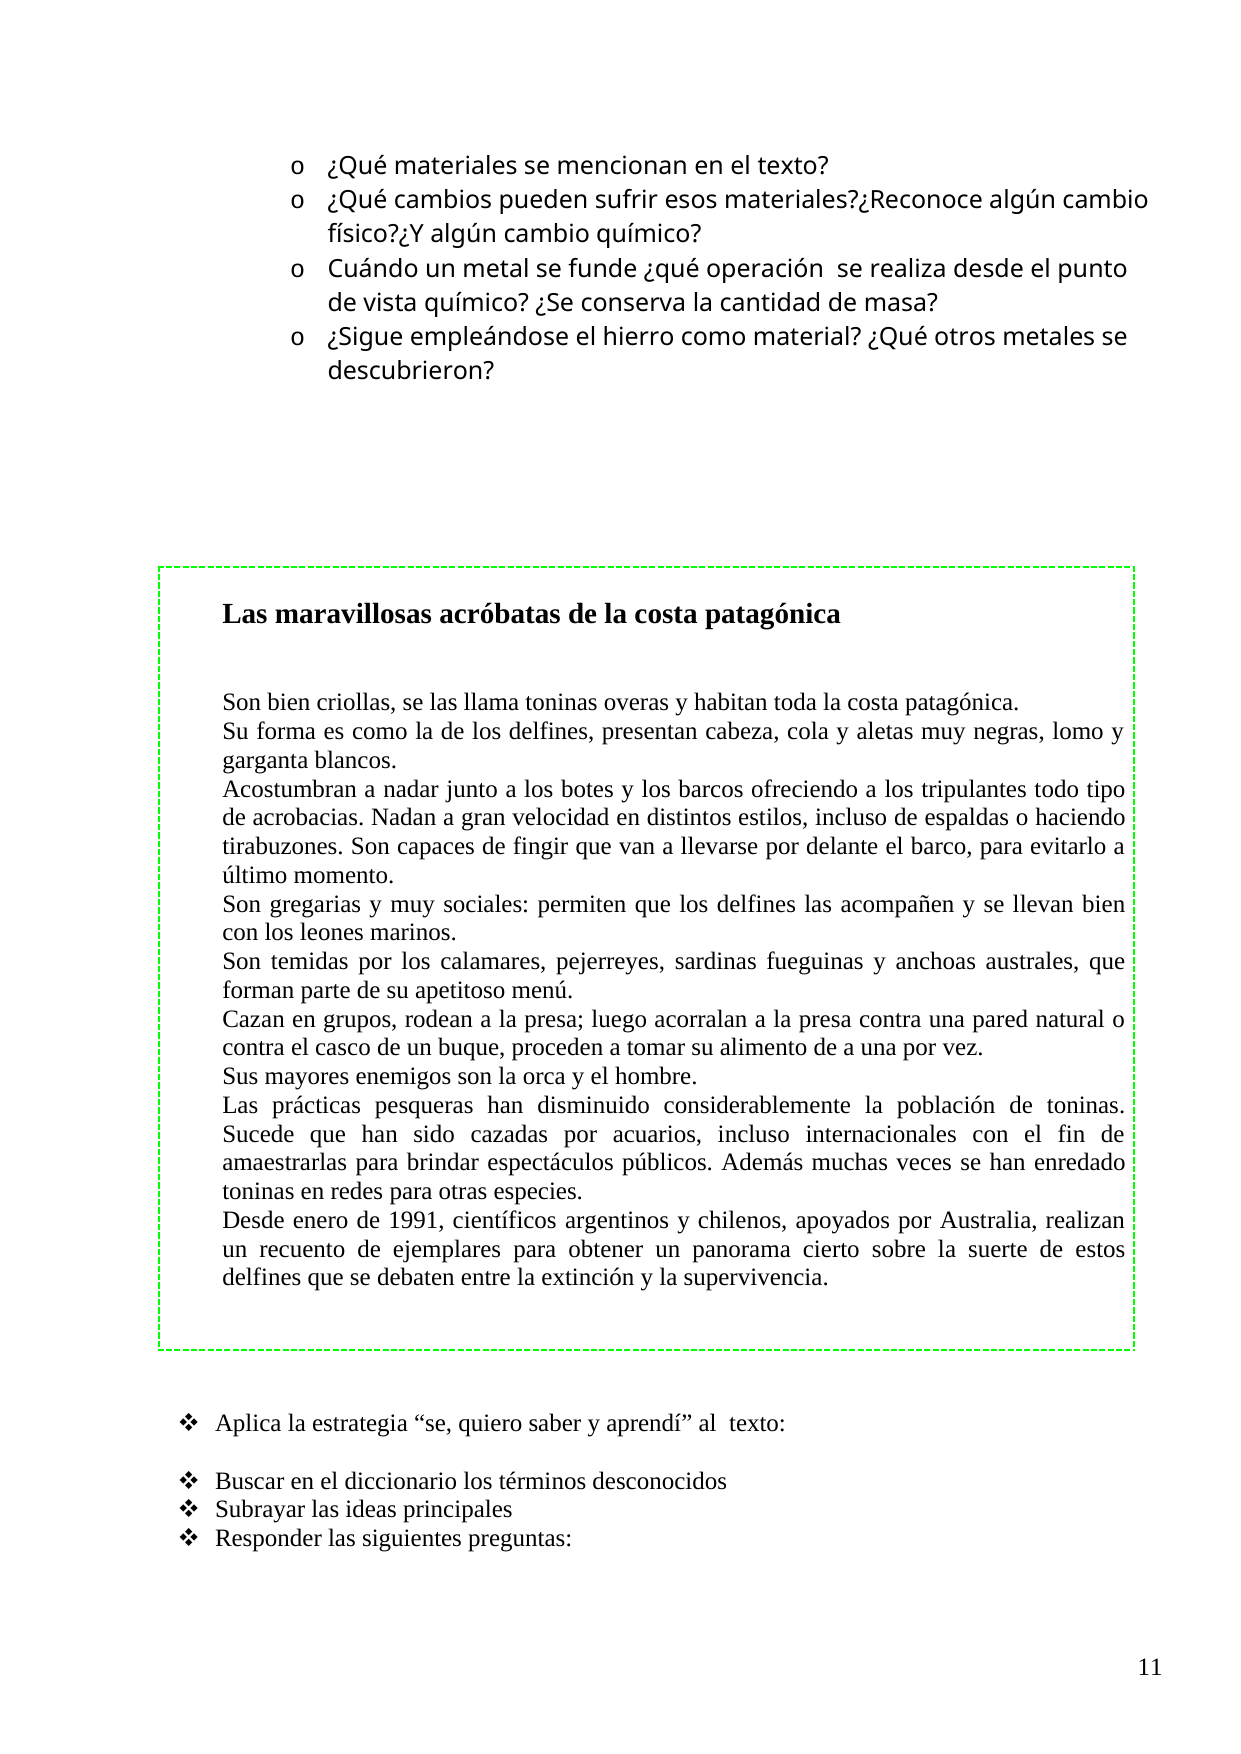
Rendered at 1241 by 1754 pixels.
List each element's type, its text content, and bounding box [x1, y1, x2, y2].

list ¿Qué cambios pueden sufrir esos materiales?¿Reconoce algún cambio físico?¿Y algún cambio químico? [290, 182, 1162, 250]
table_header Las maravillosas acróbatas de la costa patagónica Son bien criollas, se las llama toninas overas y habitan toda la costa patagónica. Su forma es como la de los delfines, presentan cabeza, cola y aletas muy negras, lomo y garganta blancos. Acostumbran a nadar junto a los botes y los barcos ofreciendo a los tripulantes todo tipo de acrobacias. Nadan a gran velocidad en distintos estilos, incluso de espaldas o haciendo tirabuzones. Son capaces de fingir que van a llevarse por delante el barco, para evitarlo a último momento. Son gregarias y muy sociales: permiten que los delfines las acompañen y se llevan bien con los leones marinos. Son temidas por los calamares, pejerreyes, sardinas fueguinas y anchoas australes, que forman parte de su apetitoso menú. Cazan en grupos, rodean a la presa; luego acorralan a la presa contra una pared natural o contra el casco de un buque, proceden a tomar su alimento de a una por vez. Sus mayores enemigos son la orca y el hombre. Las prácticas pesqueras han disminuido considerablemente la población de toninas. Sucede que han sido cazadas por acuarios, incluso internacionales con el fin de amaestrarlas para brindar espectáculos públicos. Además muchas veces se han enredado toninas en redes para otras especies. Desde enero de 1991, científicos argentinos y chilenos, apoyados por Australia, realizan un recuento de ejemplares para obtener un panorama cierto sobre la suerte de estos delfines que se debaten entre la extinción y la supervivencia. [159, 566, 1133, 1349]
list Buscar en el diccionario los términos desconocidos [177, 1466, 1162, 1494]
list Cuándo un metal se funde ¿qué operación se realiza desde el punto de vista químico? ¿Se conserva la cantidad de masa? [290, 250, 1162, 318]
list Aplica la estrategia “se, quiero saber y aprendí” al texto: [177, 1408, 1162, 1437]
list Responder las siguientes preguntas: [177, 1523, 1162, 1552]
list ¿Sigue empleándose el hierro como material? ¿Qué otros metales se descubrieron? [290, 318, 1162, 387]
list Subrayar las ideas principales [177, 1494, 1162, 1523]
list ¿Qué materiales se mencionan en el texto? [290, 148, 1162, 182]
